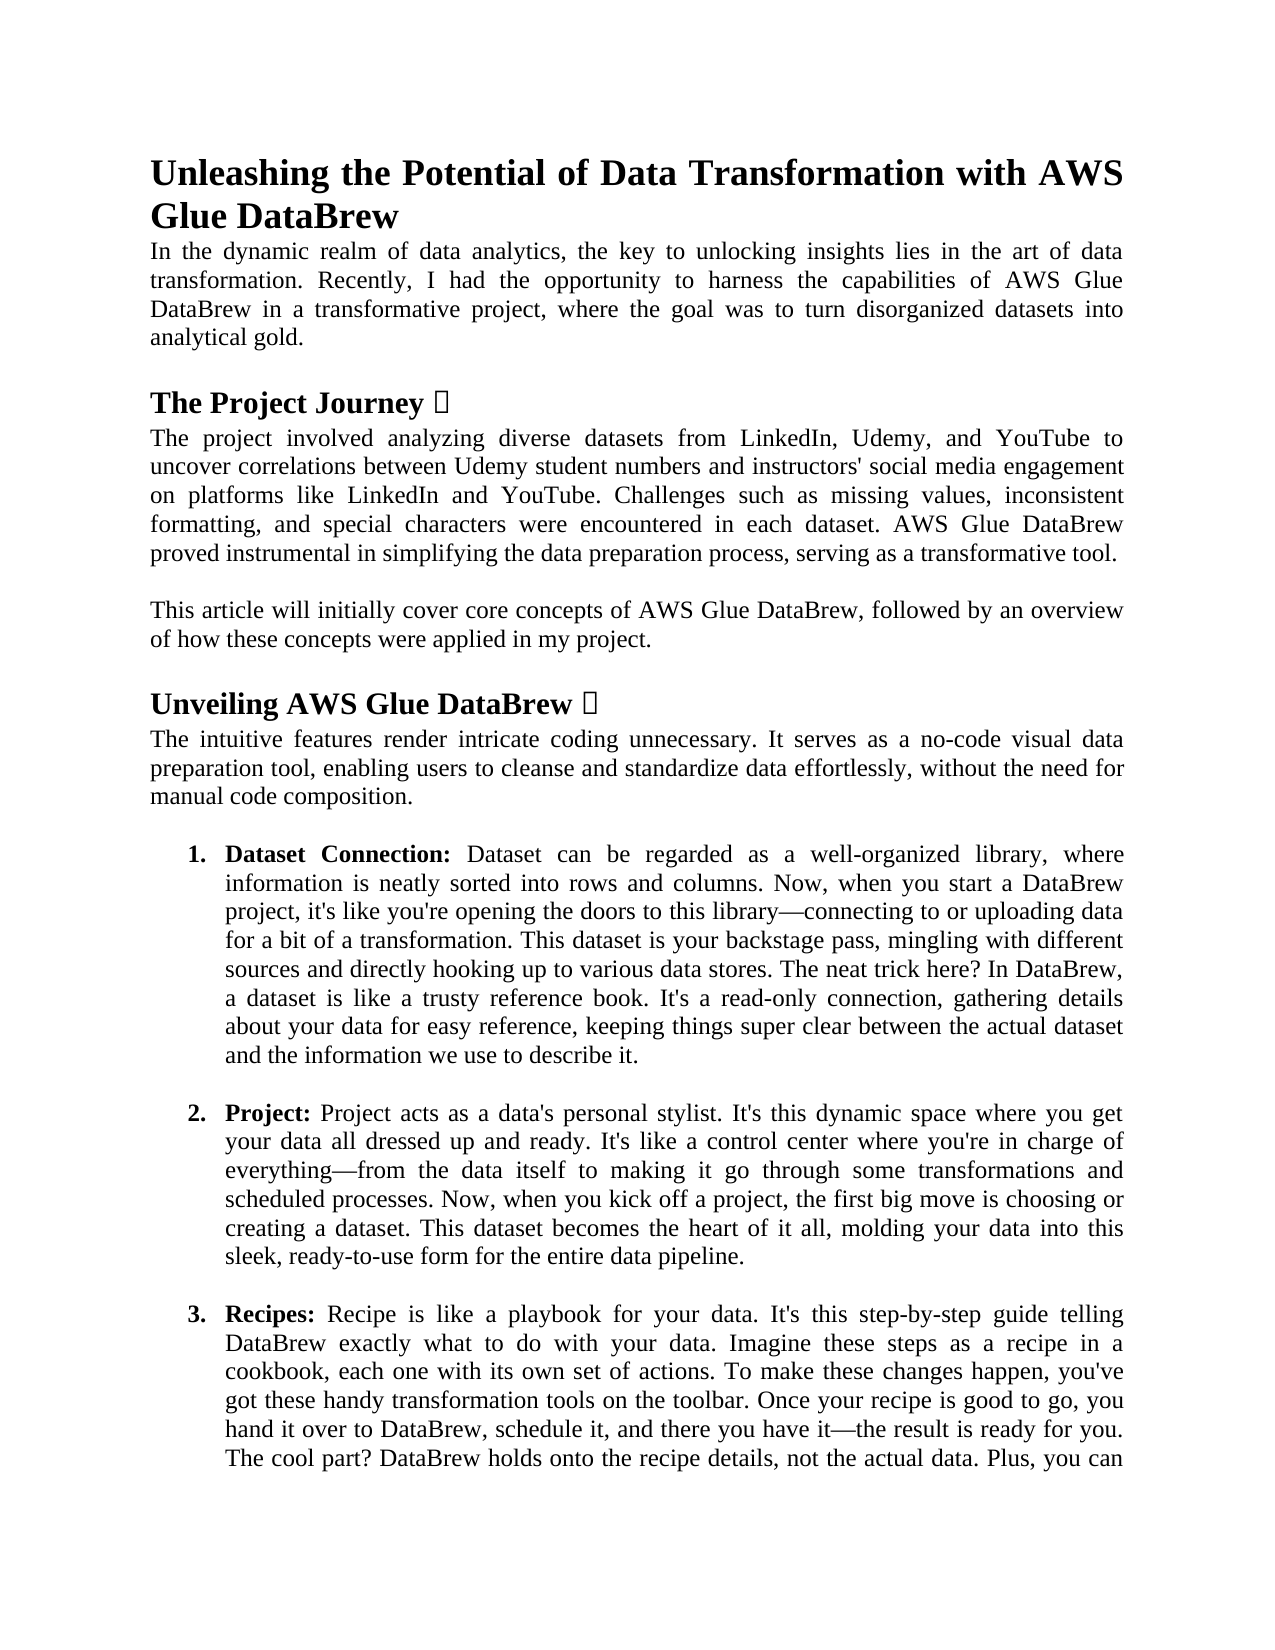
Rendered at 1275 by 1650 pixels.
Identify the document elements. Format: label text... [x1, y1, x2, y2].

text The project involved analyzing diverse datasets from LinkedIn, Udemy, and YouTube to uncover correlations between Udemy student numbers and instructors' social media engagement on platforms like LinkedIn and YouTube. Challenges such as missing values, inconsistent formatting, and special characters were encountered in each dataset. AWS Glue DataBrew proved instrumental in simplifying the data preparation process, serving as a transformative tool. [150, 423, 1125, 566]
text Unveiling AWS Glue DataBrew 🧹 [150, 681, 1125, 724]
text The intuitive features render intricate coding unnecessary. It serves as a no-code visual data preparation tool, enabling users to cleanse and standardize data effortlessly, without the need for manual code composition. [150, 724, 1125, 810]
text This article will initially cover core concepts of AWS Glue DataBrew, followed by an overview of how these concepts were applied in my project. [150, 595, 1125, 653]
text The Project Journey 🚀 [150, 380, 1125, 423]
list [187, 1299, 1125, 1471]
list Project: Project acts as a data's personal stylist. It's this dynamic space where you get your data all dressed up and ready. It's like a control center where you're in charge of everything—from the data itself to making it go through some transformations and scheduled processes. Now, when you kick off a project, the first big move is choosing or creating a dataset. This dataset becomes the heart of it all, molding your data into this sleek, ready-to-use form for the entire data pipeline. [187, 1098, 1125, 1270]
text Unleashing the Potential of Data Transformation with AWS Glue DataBrew [150, 150, 1125, 236]
text In the dynamic realm of data analytics, the key to unlocking insights lies in the art of data transformation. Recently, I had the opportunity to harness the capabilities of AWS Glue DataBrew in a transformative project, where the goal was to turn disorganized datasets into analytical gold. [150, 236, 1125, 351]
list Dataset Connection: Dataset can be regarded as a well-organized library, where information is neatly sorted into rows and columns. Now, when you start a DataBrew project, it's like you're opening the doors to this library—connecting to or uploading data for a bit of a transformation. This dataset is your backstage pass, mingling with different sources and directly hooking up to various data stores. The neat trick here? In DataBrew, a dataset is like a trusty reference book. It's a read-only connection, gathering details about your data for easy reference, keeping things super clear between the actual dataset and the information we use to describe it. [187, 839, 1125, 1069]
